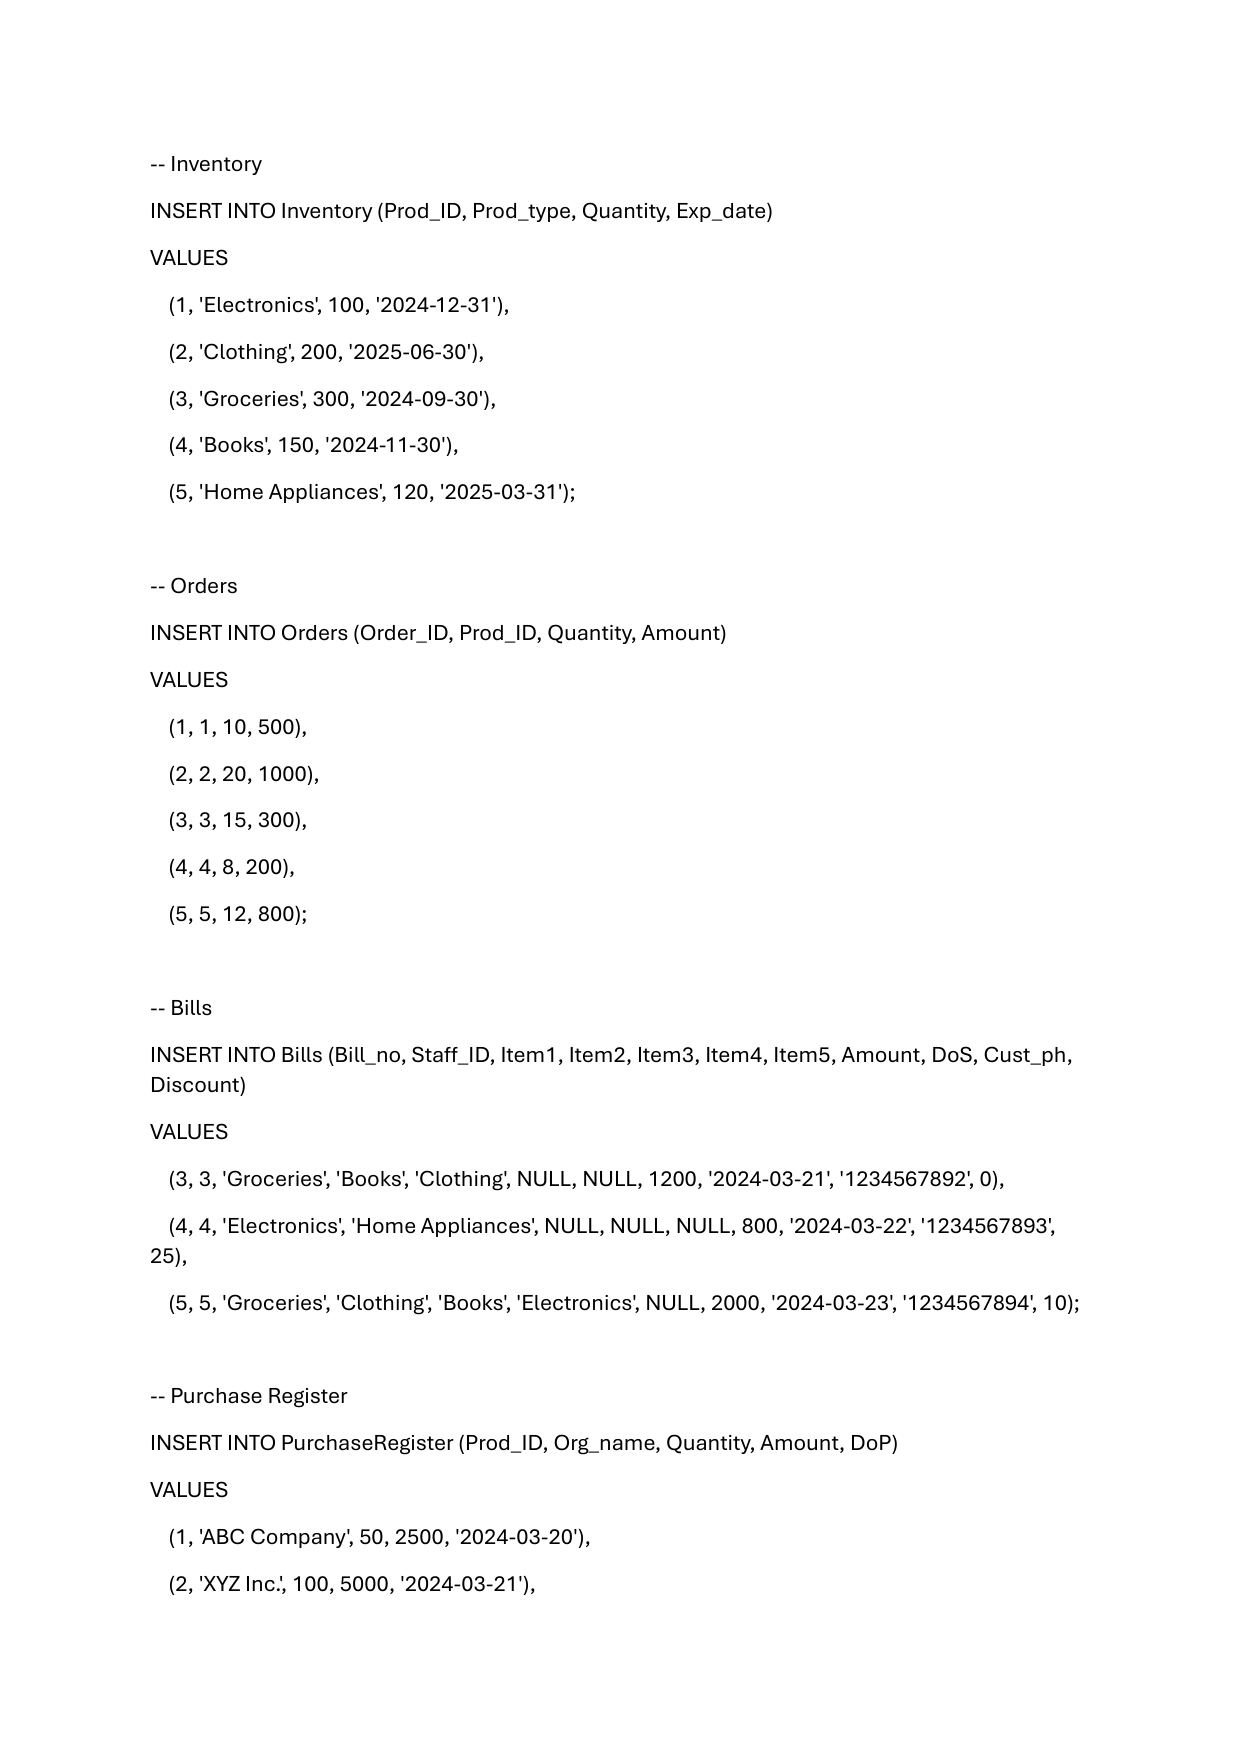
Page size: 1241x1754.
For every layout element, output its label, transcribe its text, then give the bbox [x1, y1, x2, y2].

text -- Inventory [150, 150, 1090, 178]
text (2, 2, 20, 1000), [150, 759, 1090, 787]
text (2, 'Clothing', 200, '2025-06-30'), [150, 337, 1090, 366]
text -- Orders [150, 572, 1090, 600]
text (3, 'Groceries', 300, '2024-09-30'), [150, 384, 1090, 412]
text VALUES [150, 244, 1090, 272]
text (5, 'Home Appliances', 120, '2025-03-31'); [150, 478, 1090, 506]
text (2, 'XYZ Inc.', 100, 5000, '2024-03-21'), [150, 1570, 1090, 1598]
text (4, 4, 'Electronics', 'Home Appliances', NULL, NULL, NULL, 800, '2024-03-22', '1234567893', 25), [150, 1211, 1090, 1270]
text INSERT INTO Orders (Order_ID, Prod_ID, Quantity, Amount) [150, 619, 1090, 647]
text INSERT INTO PurchaseRegister (Prod_ID, Org_name, Quantity, Amount, DoP) [150, 1429, 1090, 1457]
text -- Purchase Register [150, 1382, 1090, 1410]
text (1, 'Electronics', 100, '2024-12-31'), [150, 291, 1090, 319]
text (4, 4, 8, 200), [150, 853, 1090, 881]
text (3, 3, 'Groceries', 'Books', 'Clothing', NULL, NULL, 1200, '2024-03-21', '1234567892', 0), [150, 1164, 1090, 1193]
text VALUES [150, 1476, 1090, 1504]
text (5, 5, 12, 800); [150, 900, 1090, 928]
text (5, 5, 'Groceries', 'Clothing', 'Books', 'Electronics', NULL, 2000, '2024-03-23', '1234567894', 10); [150, 1288, 1090, 1317]
text VALUES [150, 666, 1090, 694]
text -- Bills [150, 994, 1090, 1022]
text (1, 'ABC Company', 50, 2500, '2024-03-20'), [150, 1523, 1090, 1551]
text VALUES [150, 1118, 1090, 1146]
text (4, 'Books', 150, '2024-11-30'), [150, 431, 1090, 459]
text INSERT INTO Inventory (Prod_ID, Prod_type, Quantity, Exp_date) [150, 197, 1090, 225]
text INSERT INTO Bills (Bill_no, Staff_ID, Item1, Item2, Item3, Item4, Item5, Amount, DoS, Cust_ph, Discount) [150, 1041, 1090, 1099]
text (3, 3, 15, 300), [150, 806, 1090, 834]
text (1, 1, 10, 500), [150, 712, 1090, 741]
